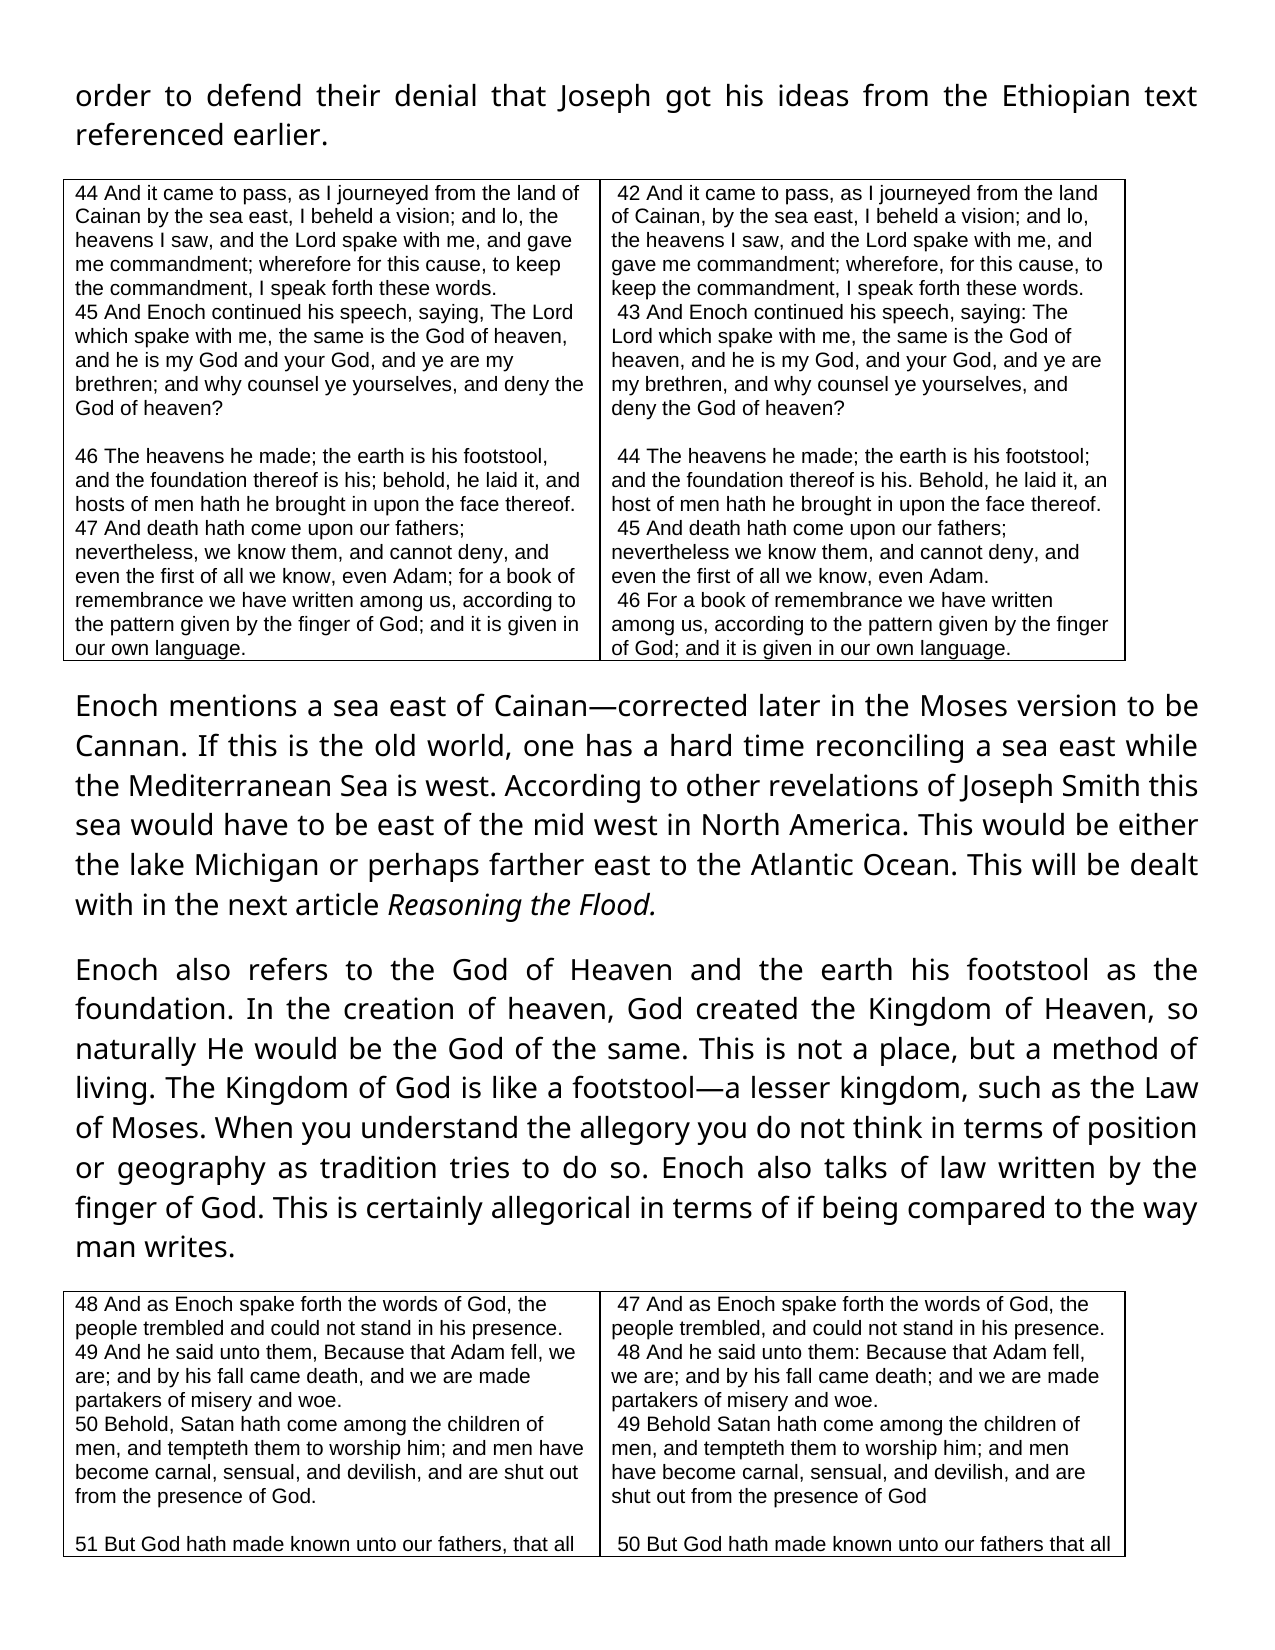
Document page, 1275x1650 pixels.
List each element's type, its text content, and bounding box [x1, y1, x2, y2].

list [75, 75, 1200, 154]
table_header 42 And it came to pass, as I journeyed from the land of Cainan, by the sea east, I beheld a vision; and lo, the heavens I saw, and the Lord spake with me, and gave me commandment; wherefore, for this cause, to keep the commandment, I speak forth these words. 43 And Enoch continued his speech, saying: The Lord which spake with me, the same is the God of heaven, and he is my God, and your God, and ye are my brethren, and why counsel ye yourselves, and deny the God of heaven? 44 The heavens he made; the earth is his footstool; and the foundation thereof is his. Behold, he laid it, an host of men hath he brought in upon the face thereof. 45 And death hath come upon our fathers; nevertheless we know them, and cannot deny, and even the first of all we know, even Adam. 46 For a book of remembrance we have written among us, according to the pattern given by the finger of God; and it is given in our own language. [601, 180, 1124, 659]
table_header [601, 1292, 1124, 1556]
table_header 44 And it came to pass, as I journeyed from the land of Cainan by the sea east, I beheld a vision; and lo, the heavens I saw, and the Lord spake with me, and gave me commandment; wherefore for this cause, to keep the commandment, I speak forth these words. 45 And Enoch continued his speech, saying, The Lord which spake with me, the same is the God of heaven, and he is my God and your God, and ye are my brethren; and why counsel ye yourselves, and deny the God of heaven? 46 The heavens he made; the earth is his footstool, and the foundation thereof is his; behold, he laid it, and hosts of men hath he brought in upon the face thereof. 47 And death hath come upon our fathers; nevertheless, we know them, and cannot deny, and even the first of all we know, even Adam; for a book of remembrance we have written among us, according to the pattern given by the finger of God; and it is given in our own language. [64, 180, 599, 659]
list Enoch also refers to the God of Heaven and the earth his footstool as the foundation. In the creation of heaven, God created the Kingdom of Heaven, so naturally He would be the God of the same. This is not a place, but a method of living. The Kingdom of God is like a footstool—a lesser kingdom, such as the Law of Moses. When you understand the allegory you do not think in terms of position or geography as tradition tries to do so. Enoch also talks of law written by the finger of God. This is certainly allegorical in terms of if being compared to the way man writes. [75, 949, 1200, 1266]
list Enoch mentions a sea east of Cainan—corrected later in the Moses version to be Cannan. If this is the old world, one has a hard time reconciling a sea east while the Mediterranean Sea is west. According to other revelations of Joseph Smith this sea would have to be east of the mid west in North America. This would be either the lake Michigan or perhaps farther east to the Atlantic Ocean. This will be dealt with in the next article Reasoning the Flood. [75, 686, 1200, 924]
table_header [64, 1292, 599, 1556]
